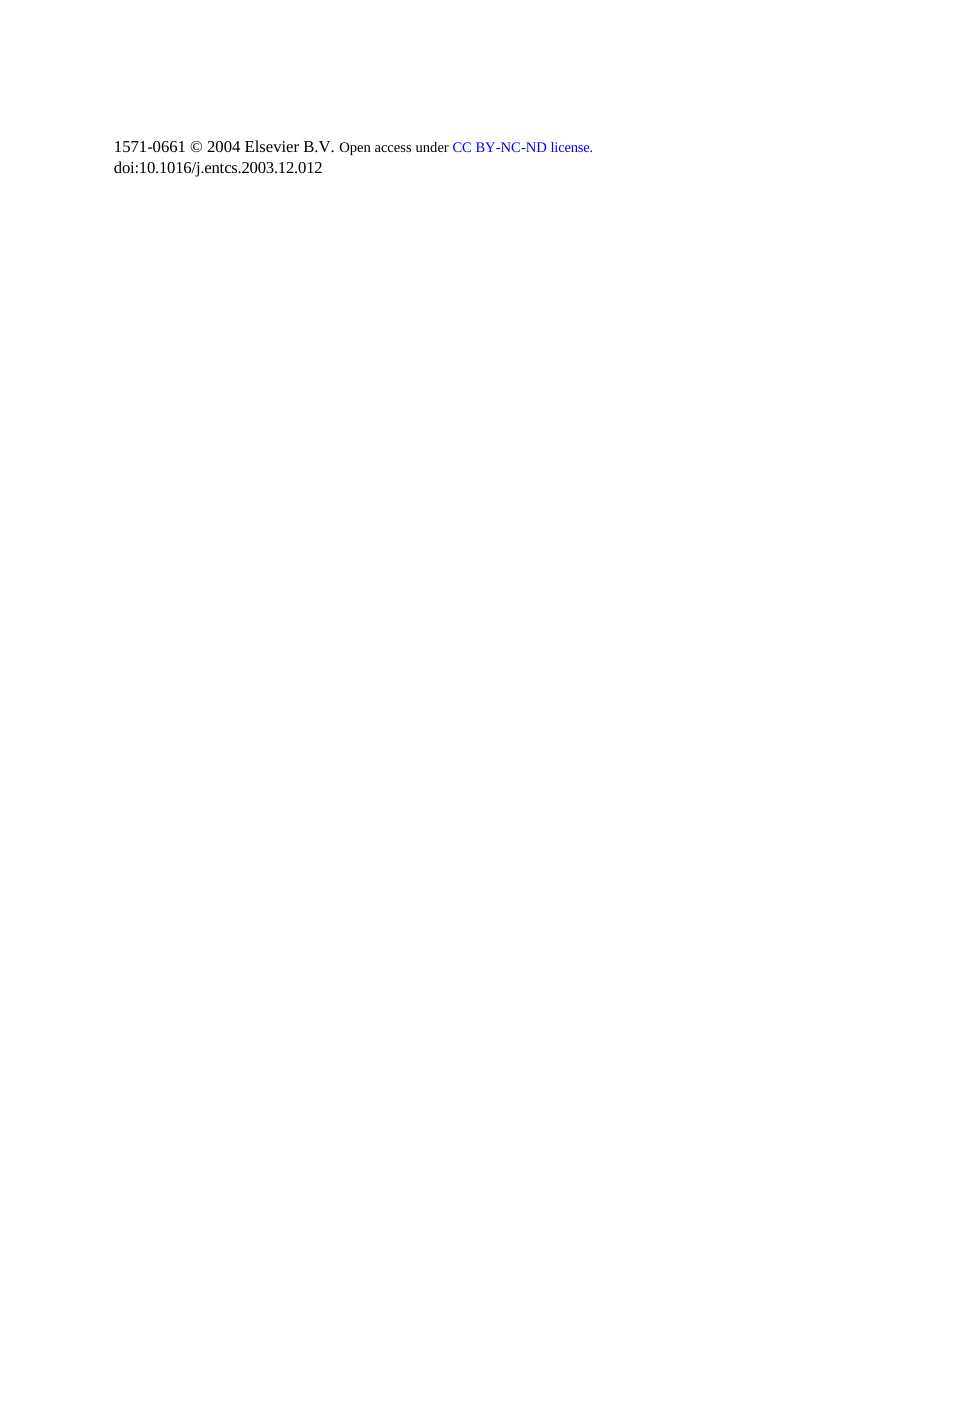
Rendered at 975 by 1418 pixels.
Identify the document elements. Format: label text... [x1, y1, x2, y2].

text 1571-0661 © 2004 Elsevier B.V. Open access under CC BY-NC-ND license. [114, 137, 914, 156]
text doi:10.1016/j.entcs.2003.12.012 [114, 157, 914, 177]
